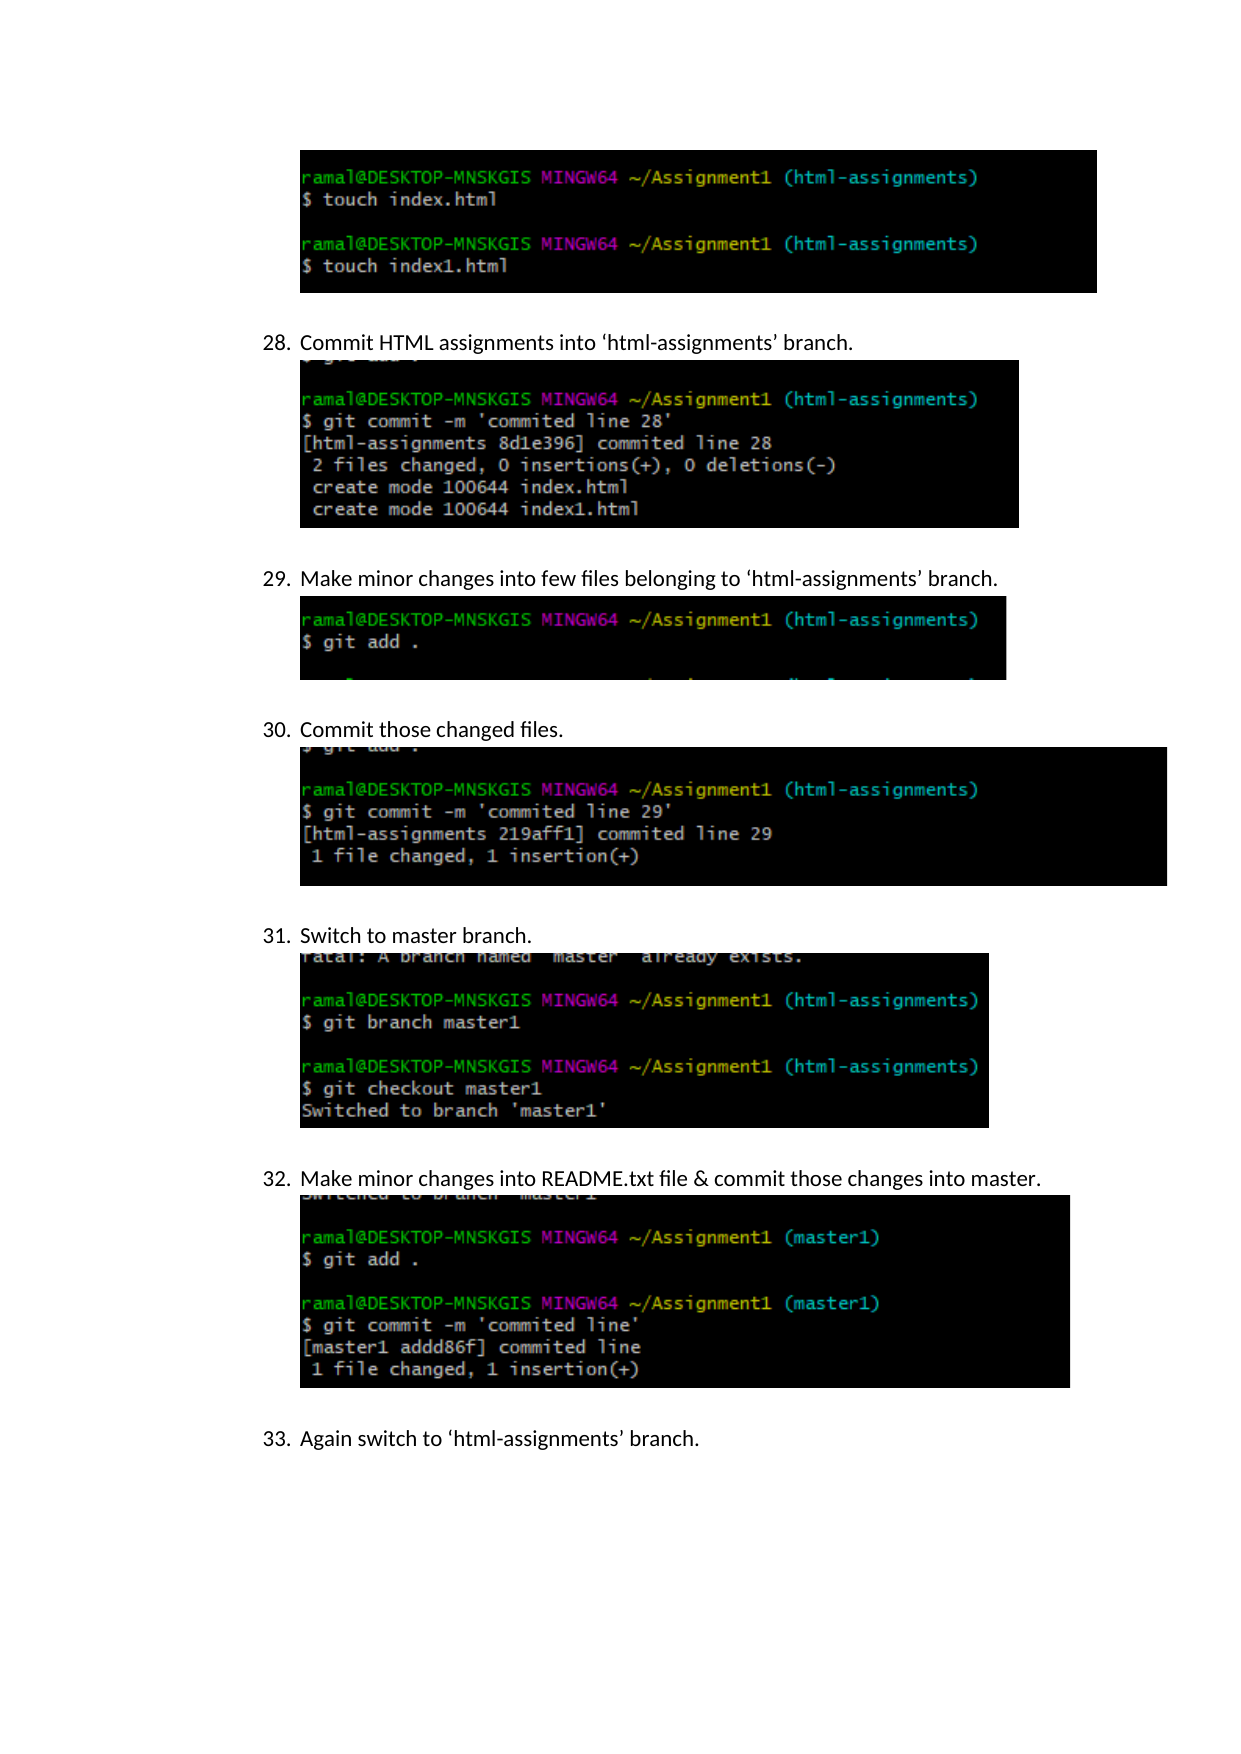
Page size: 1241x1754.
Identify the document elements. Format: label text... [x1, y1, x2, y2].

picture [300, 150, 1097, 293]
picture [300, 360, 1019, 528]
list Again switch to ‘html-assignments’ branch. [262, 1424, 1090, 1452]
list Make minor changes into few files belonging to ‘html-assignments’ branch. [262, 564, 1090, 592]
list Commit HTML assignments into ‘html-assignments’ branch. [262, 328, 1090, 357]
picture [300, 596, 1007, 680]
picture [300, 747, 1168, 886]
list Switch to master branch. [262, 922, 1090, 950]
list Commit those changed files. [262, 716, 1090, 744]
list Make minor changes into README.txt file & commit those changes into master. [262, 1164, 1090, 1192]
picture [300, 1195, 1071, 1388]
picture [300, 953, 989, 1128]
